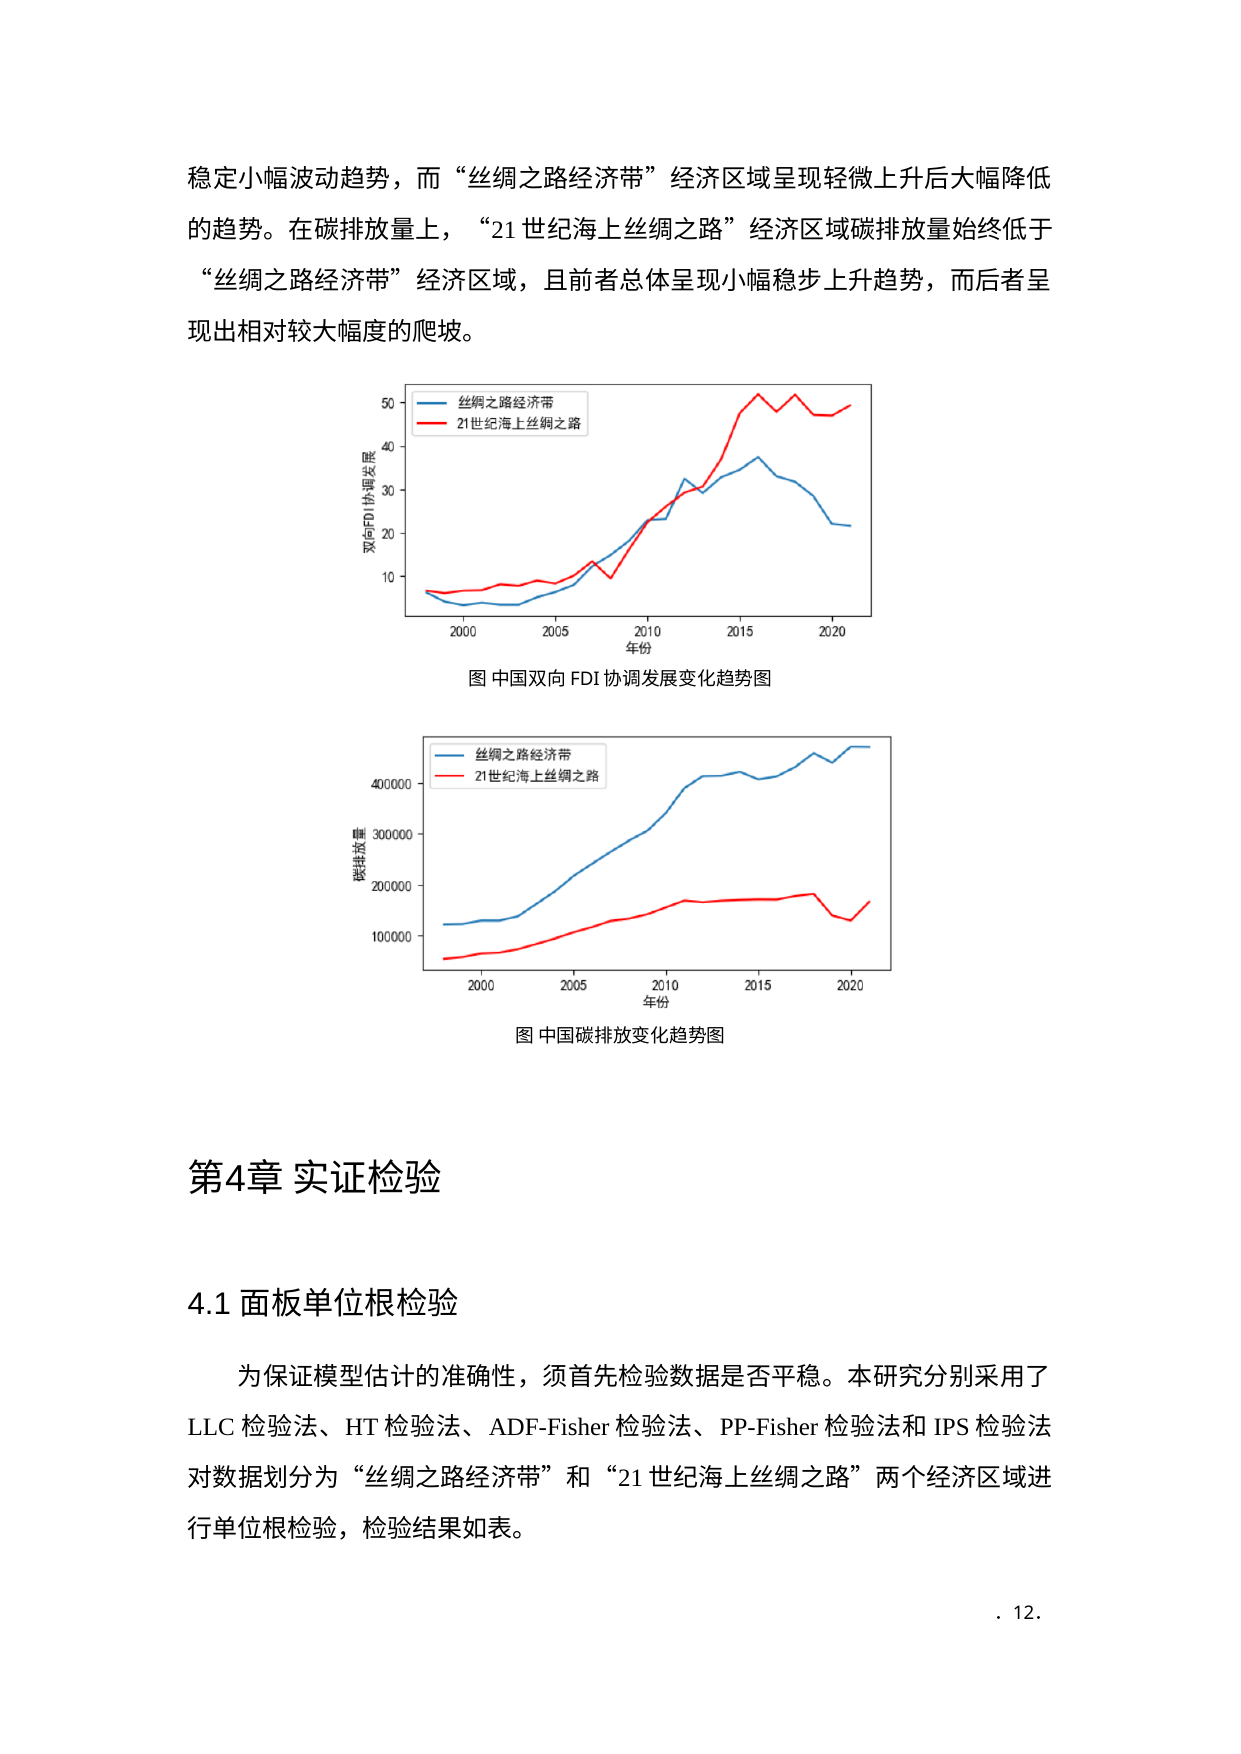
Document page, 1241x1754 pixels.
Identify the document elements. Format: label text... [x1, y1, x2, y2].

subtitle 面板单位根检验 [187, 1278, 1053, 1324]
text 图 中国碳排放变化趋势图 [187, 1018, 1053, 1051]
picture [336, 725, 904, 1016]
text 图 中国双向FDI协调发展变化趋势图 [187, 661, 1053, 693]
picture [353, 368, 887, 661]
text 为保证模型估计的准确性，须首先检验数据是否平稳。本研究分别采用了LLC检验法、HT检验法、ADF-Fisher检验法、PP-Fisher检验法和IPS检验法对数据划分为“丝绸之路经济带”和“21世纪海上丝绸之路”两个经济区域进行单位根检验，检验结果如表。 [187, 1356, 1053, 1544]
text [187, 159, 1053, 347]
subtitle 实证检验 [187, 1148, 1053, 1203]
